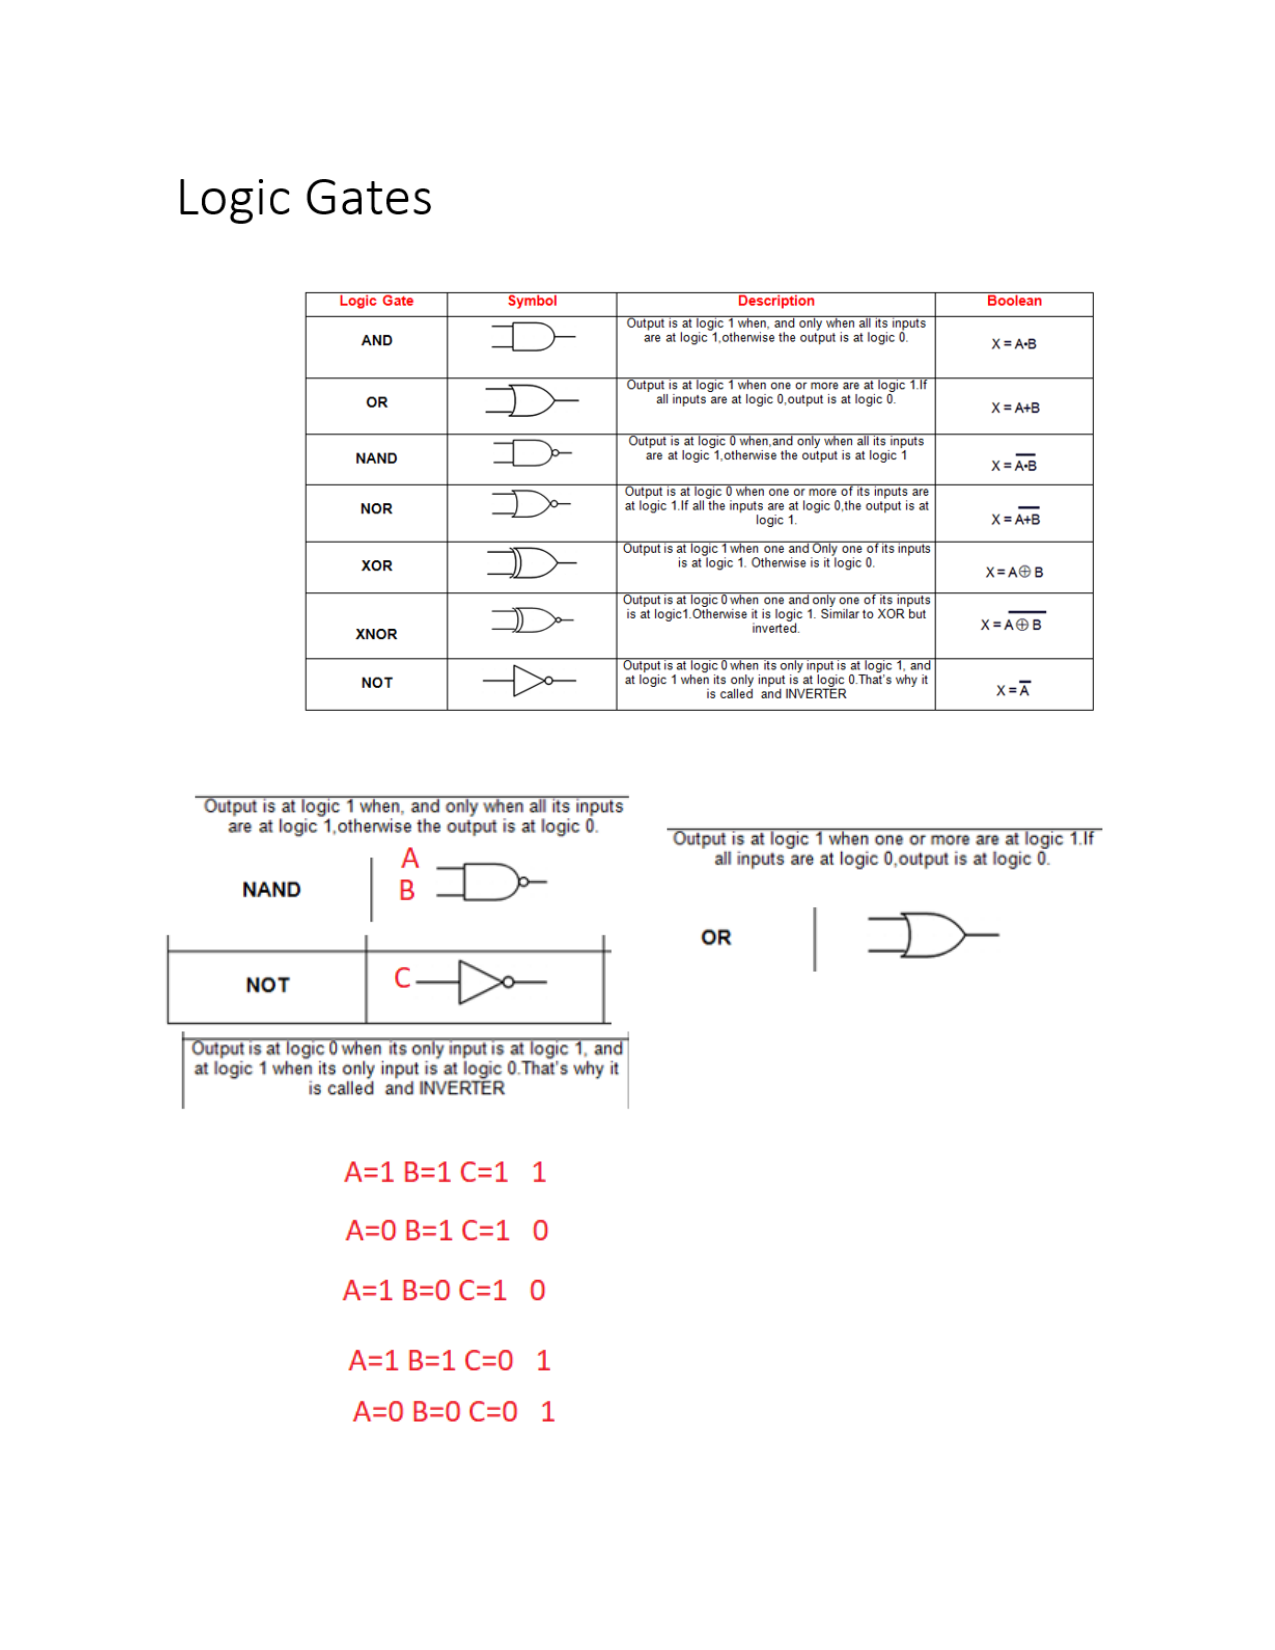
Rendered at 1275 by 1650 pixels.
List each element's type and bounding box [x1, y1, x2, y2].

picture [150, 760, 1125, 1448]
picture [150, 150, 1125, 742]
